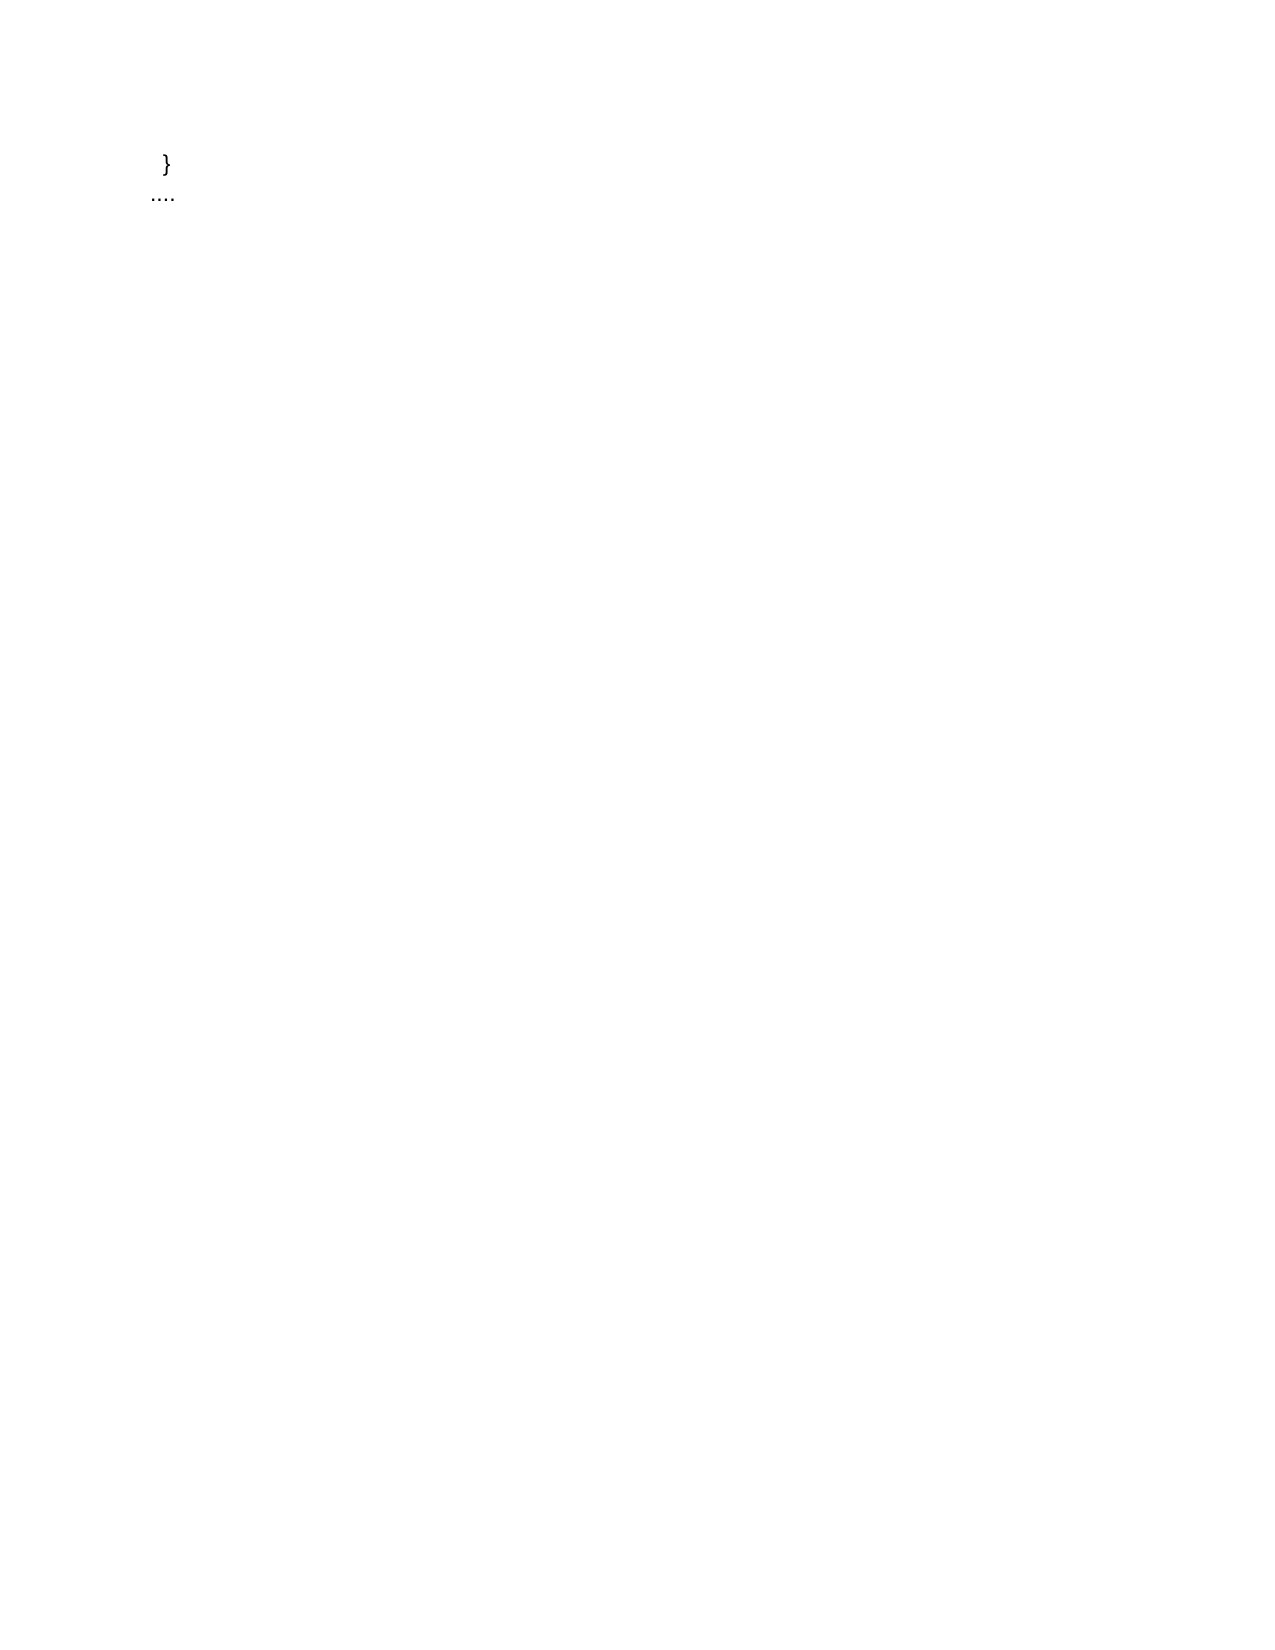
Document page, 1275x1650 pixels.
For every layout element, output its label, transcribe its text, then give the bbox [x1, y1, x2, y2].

text .... [150, 180, 1125, 207]
text } [150, 150, 1125, 176]
